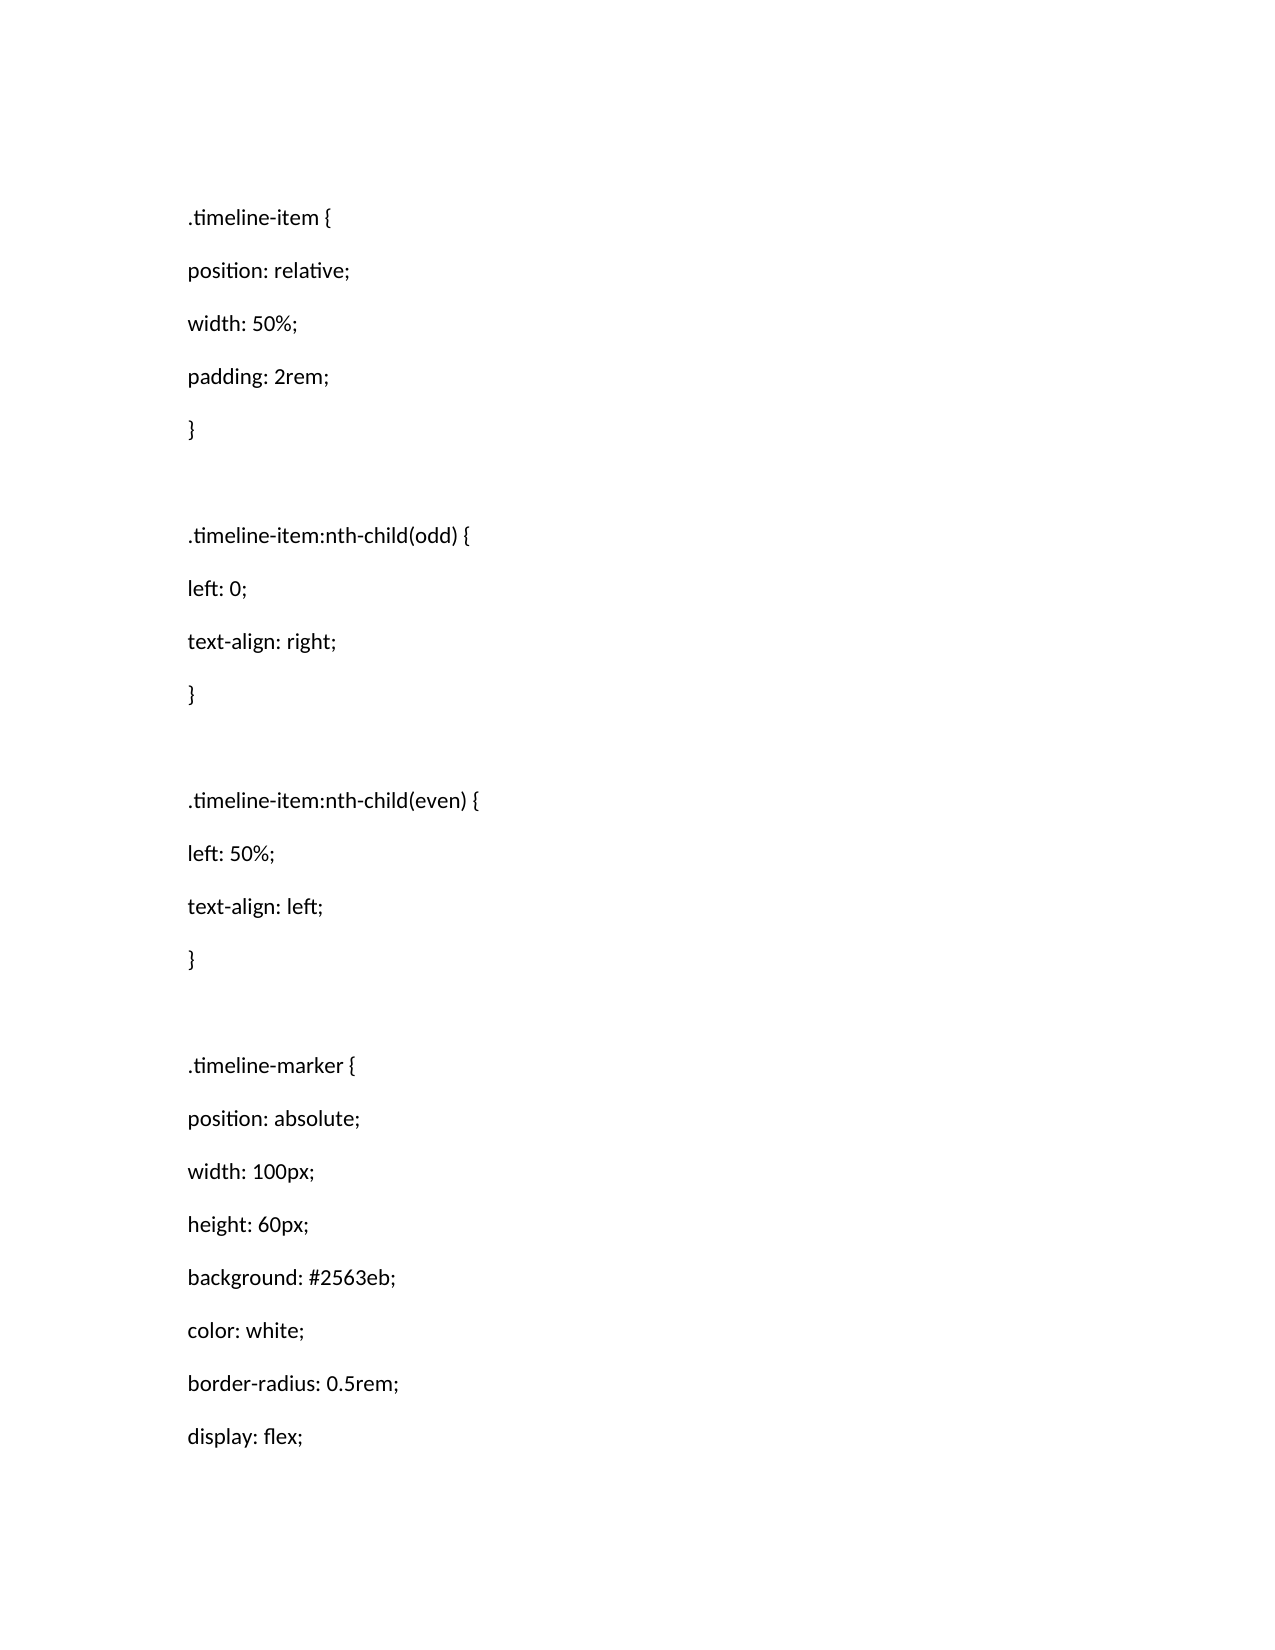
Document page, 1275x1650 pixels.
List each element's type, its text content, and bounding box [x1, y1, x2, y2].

text background: #2563eb; [187, 1263, 1087, 1291]
text .timeline-item { [187, 203, 1087, 231]
text left: 50%; [187, 839, 1087, 867]
text position: absolute; [187, 1104, 1087, 1132]
text text-align: left; [187, 892, 1087, 920]
text .timeline-marker { [187, 1051, 1087, 1079]
text position: relative; [187, 256, 1087, 284]
text display: flex; [187, 1422, 1087, 1451]
text } [187, 680, 1087, 708]
text } [187, 415, 1087, 443]
text padding: 2rem; [187, 362, 1087, 390]
text .timeline-item:nth-child(even) { [187, 786, 1087, 814]
text height: 60px; [187, 1210, 1087, 1238]
text width: 50%; [187, 309, 1087, 337]
text } [187, 945, 1087, 973]
text text-align: right; [187, 627, 1087, 655]
text color: white; [187, 1316, 1087, 1344]
text width: 100px; [187, 1157, 1087, 1185]
text .timeline-item:nth-child(odd) { [187, 521, 1087, 549]
text left: 0; [187, 574, 1087, 602]
text border-radius: 0.5rem; [187, 1369, 1087, 1397]
